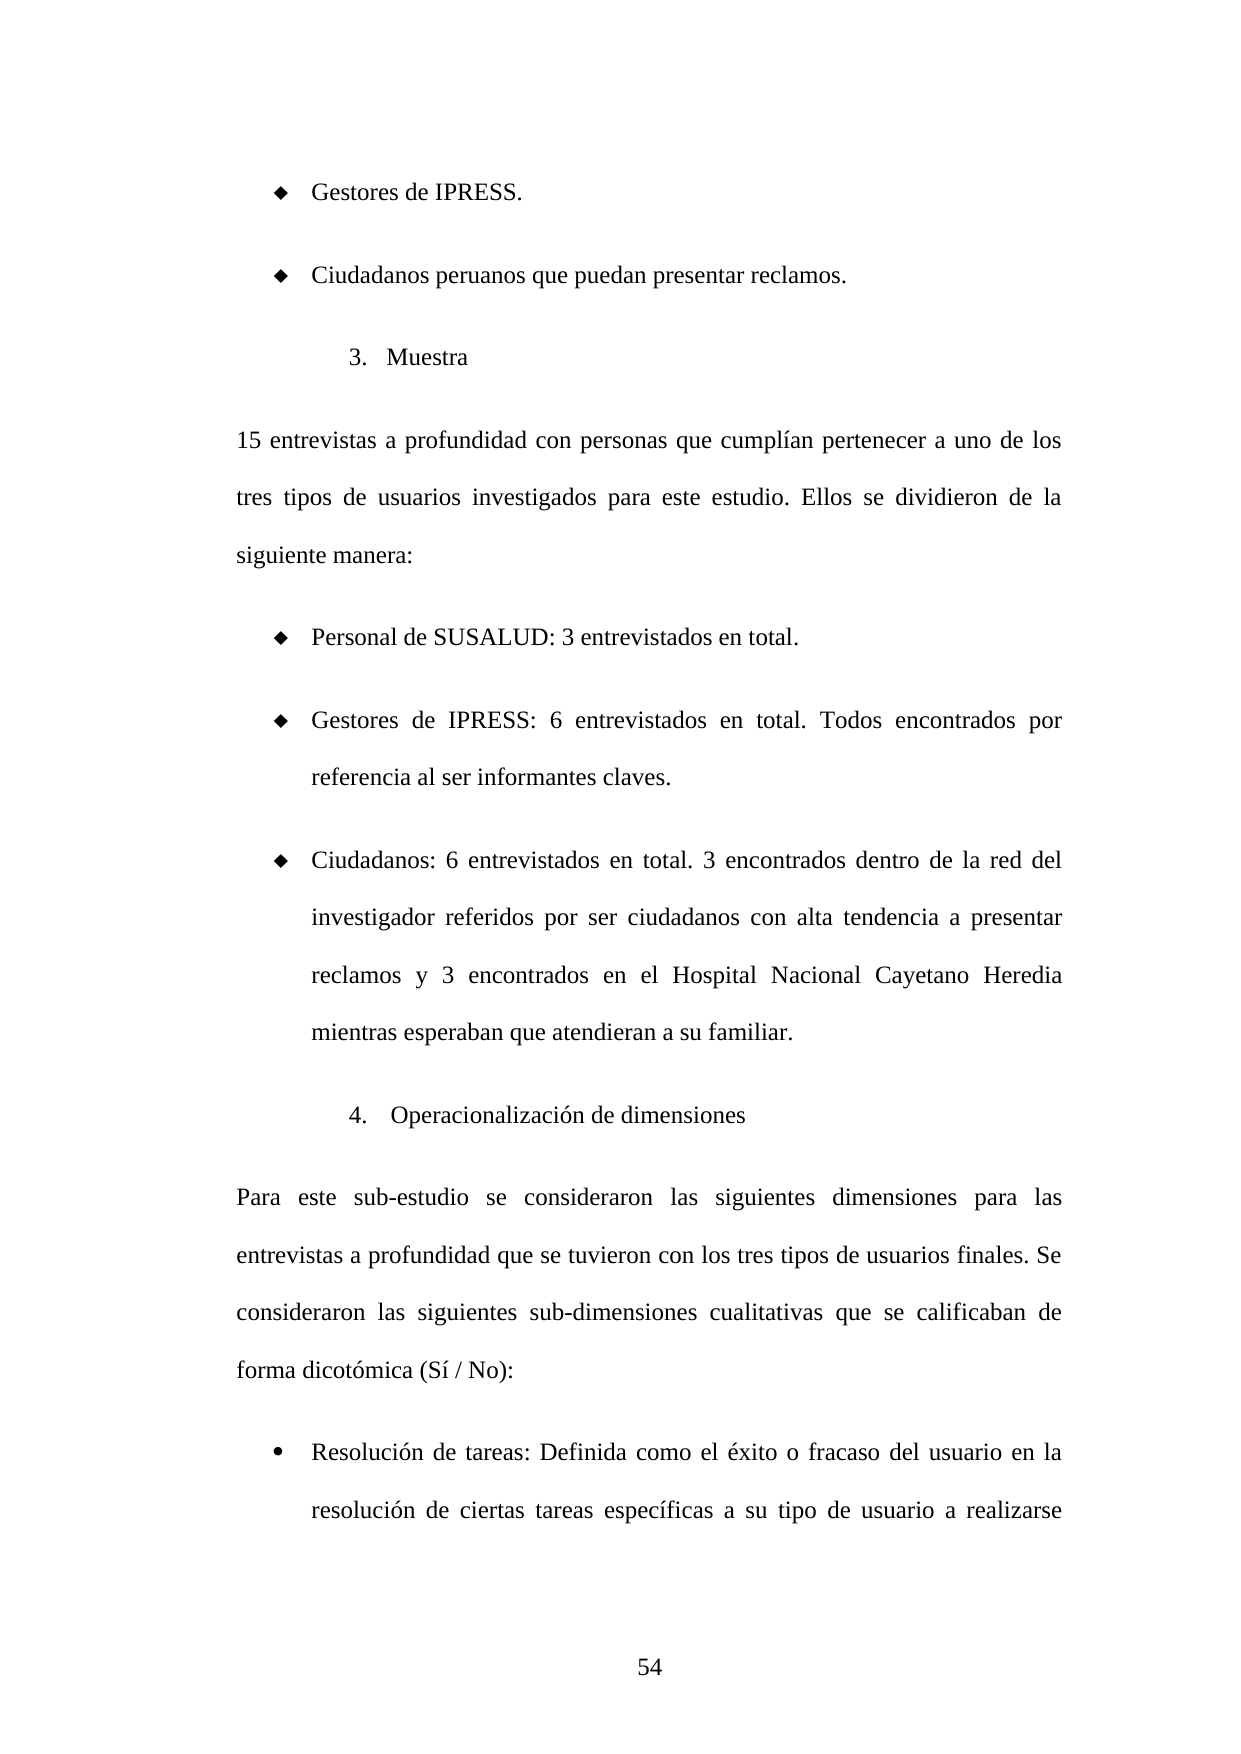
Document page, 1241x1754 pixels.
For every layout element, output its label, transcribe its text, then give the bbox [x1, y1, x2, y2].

subtitle Muestra [349, 342, 1063, 371]
list Ciudadanos peruanos que puedan presentar reclamos. [274, 260, 1063, 288]
text Para este sub-estudio se consideraron las siguientes dimensiones para las entrevistas a profundidad que se tuvieron con los tres tipos de usuarios finales. Se consideraron las siguientes sub-dimensiones cualitativas que se calificaban de forma dicotómica (Sí / No): [236, 1182, 1063, 1383]
list Gestores de IPRESS. [274, 177, 1063, 206]
text 15 entrevistas a profundidad con personas que cumplían pertenecer a uno de los tres tipos de usuarios investigados para este estudio. Ellos se dividieron de la siguiente manera: [236, 425, 1063, 568]
list Ciudadanos: 6 entrevistados en total. 3 encontrados dentro de la red del investigador referidos por ser ciudadanos con alta tendencia a presentar reclamos y 3 encontrados en el Hospital Nacional Cayetano Heredia mientras esperaban que atendieran a su familiar. [274, 845, 1063, 1046]
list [274, 1437, 1063, 1523]
list Gestores de IPRESS: 6 entrevistados en total. Todos encontrados por referencia al ser informantes claves. [274, 705, 1063, 791]
subtitle Operacionalización de dimensiones [349, 1100, 1063, 1128]
list Personal de SUSALUD: 3 entrevistados en total. [274, 622, 1063, 651]
